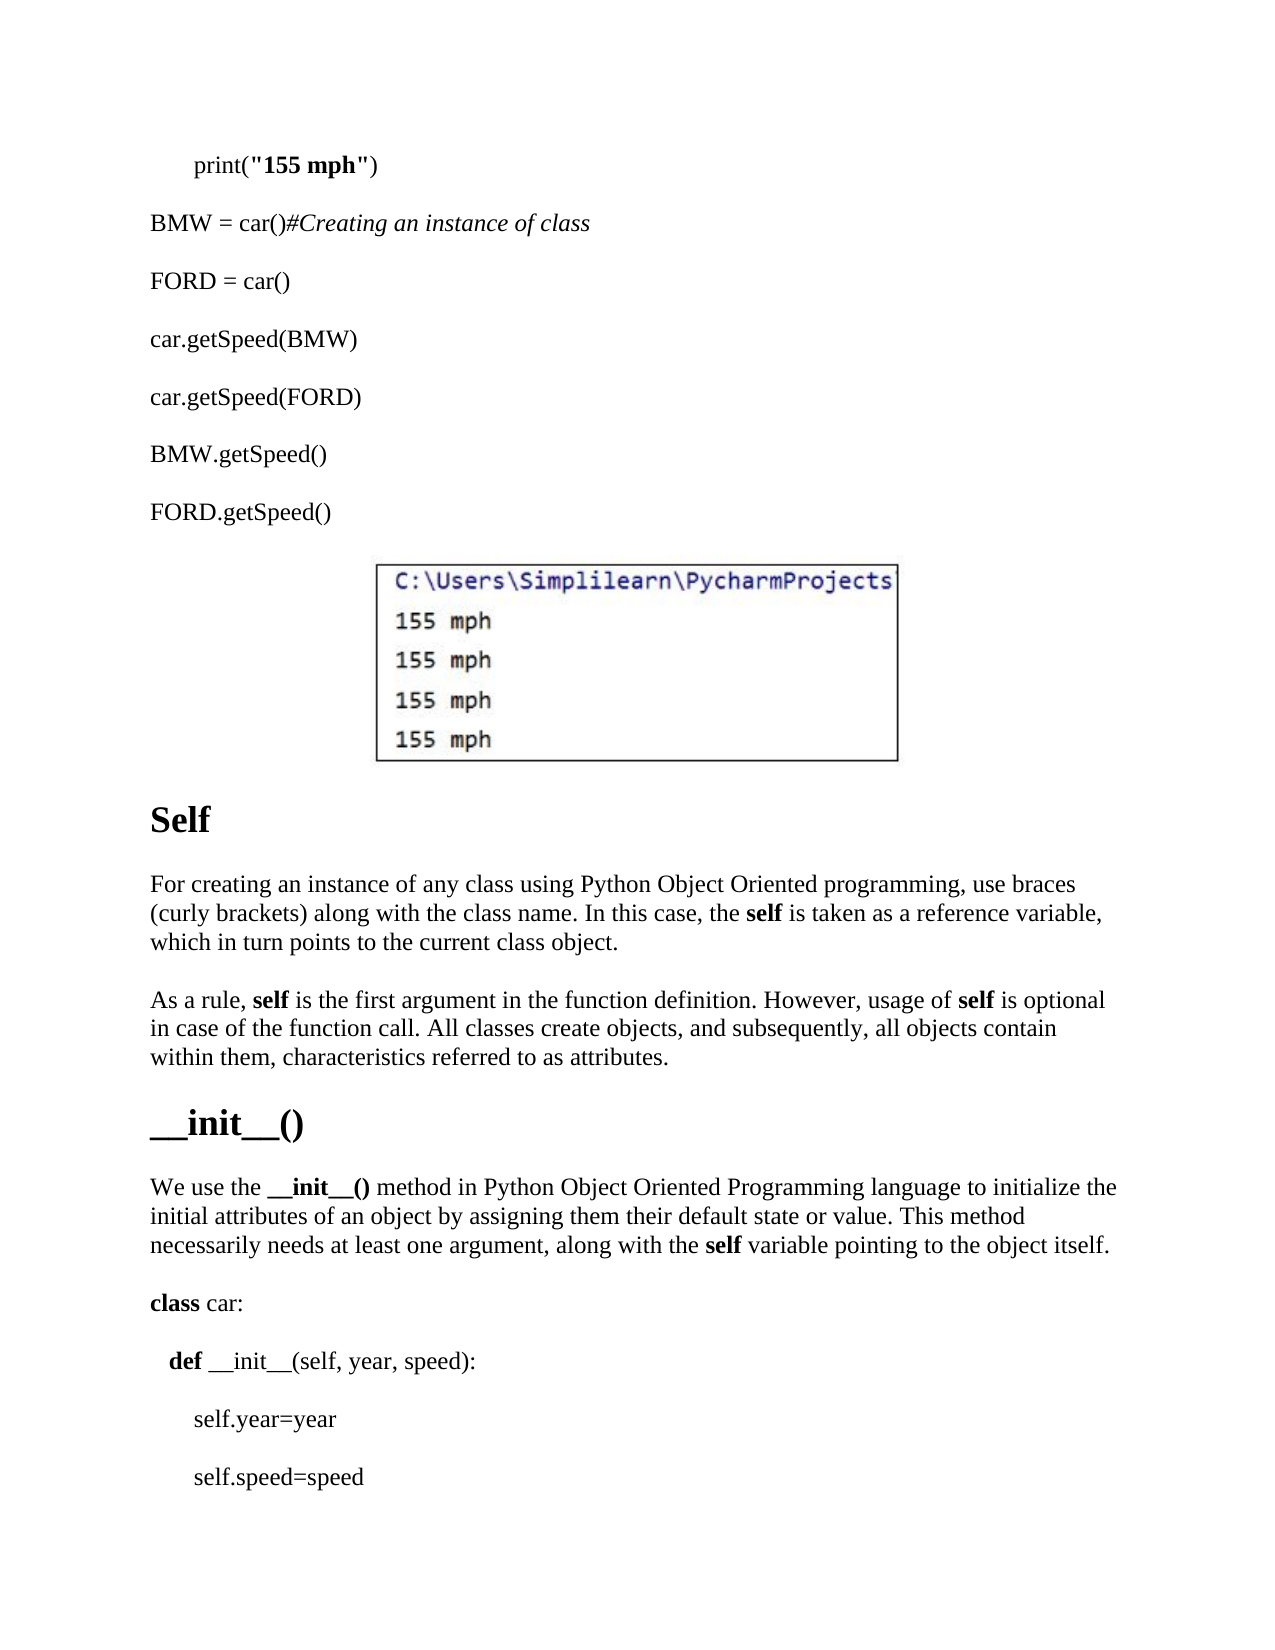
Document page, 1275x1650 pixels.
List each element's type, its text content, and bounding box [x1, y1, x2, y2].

text BMW = car()#Creating an instance of class [150, 208, 1125, 237]
text car.getSpeed(BMW) [150, 324, 1125, 352]
text Self [150, 797, 1125, 840]
text We use the __init__() method in Python Object Oriented Programming language to initialize the initial attributes of an object by assigning them their default state or value. This method necessarily needs at least one argument, along with the self variable pointing to the object itself. [150, 1172, 1125, 1259]
text class car: [150, 1288, 1125, 1317]
text car.getSpeed(FORD) [150, 382, 1125, 410]
text def __init__(self, year, speed): [150, 1346, 1125, 1374]
text print("155 mph") [150, 150, 1125, 179]
text For creating an instance of any class using Python Object Oriented programming, use braces (curly brackets) along with the class name. In this case, the self is taken as a reference variable, which in turn points to the current class object. [150, 869, 1125, 956]
text self.year=year [150, 1404, 1125, 1432]
picture [370, 555, 905, 768]
text BMW.getSpeed() [150, 439, 1125, 468]
text FORD.getSpeed() [150, 497, 1125, 526]
text FORD = car() [150, 266, 1125, 294]
text self.speed=speed [150, 1462, 1125, 1490]
text __init__() [150, 1100, 1125, 1143]
text As a rule, self is the first argument in the function definition. However, usage of self is optional in case of the function call. All classes create objects, and subsequently, all objects contain within them, characteristics referred to as attributes. [150, 985, 1125, 1071]
